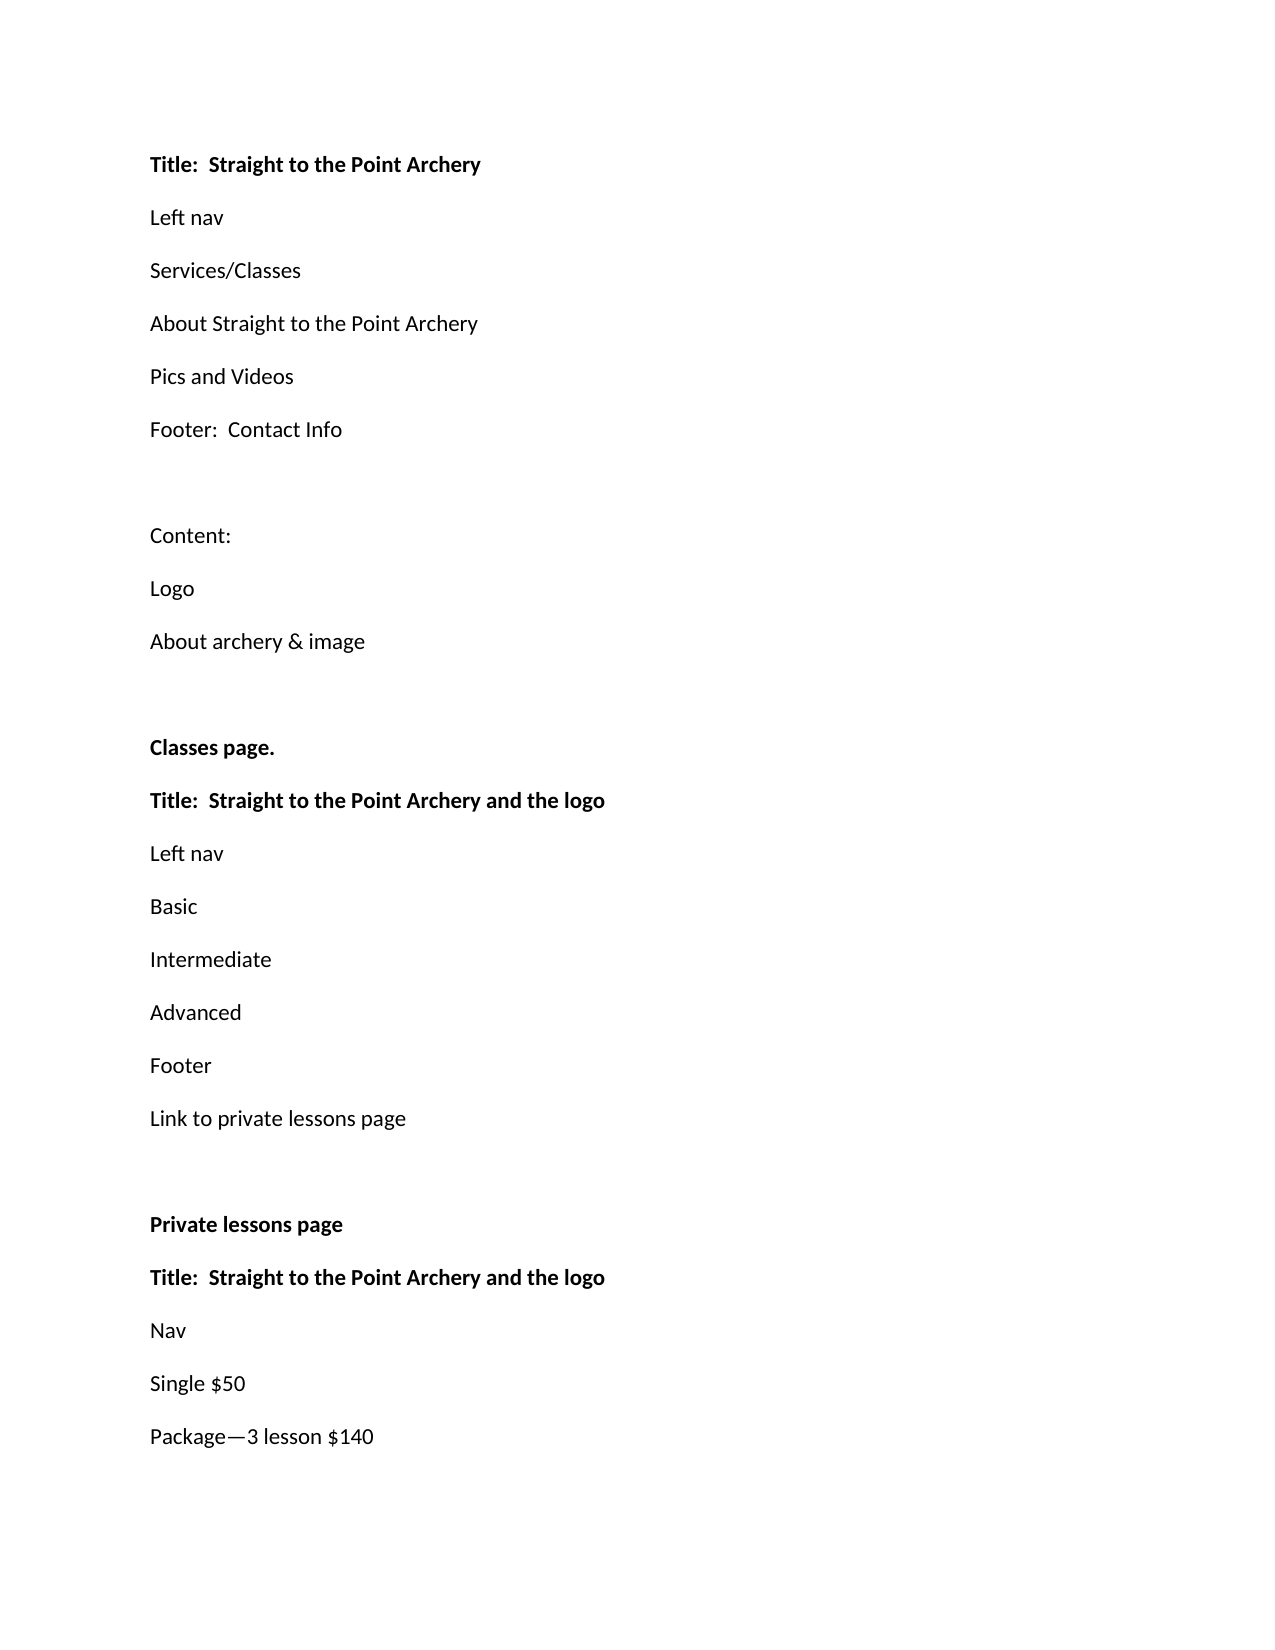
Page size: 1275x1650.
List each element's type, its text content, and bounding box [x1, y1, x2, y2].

text Single $50 [150, 1369, 1125, 1397]
text About archery & image [150, 627, 1125, 655]
text Title: Straight to the Point Archery [150, 150, 1125, 178]
text Classes page. [150, 733, 1125, 761]
text Intermediate [150, 945, 1125, 973]
text About Straight to the Point Archery [150, 309, 1125, 337]
text Private lessons page [150, 1210, 1125, 1238]
text Nav [150, 1316, 1125, 1344]
text Footer: Contact Info [150, 415, 1125, 443]
text Footer [150, 1051, 1125, 1079]
text Package—3 lesson $140 [150, 1422, 1125, 1451]
text Left nav [150, 203, 1125, 231]
text Advanced [150, 998, 1125, 1026]
text Pics and Videos [150, 362, 1125, 390]
text Services/Classes [150, 256, 1125, 284]
text Basic [150, 892, 1125, 920]
text Link to private lessons page [150, 1104, 1125, 1132]
text Title: Straight to the Point Archery and the logo [150, 1263, 1125, 1291]
text Left nav [150, 839, 1125, 867]
text Title: Straight to the Point Archery and the logo [150, 786, 1125, 814]
text Content: [150, 521, 1125, 549]
text Logo [150, 574, 1125, 602]
